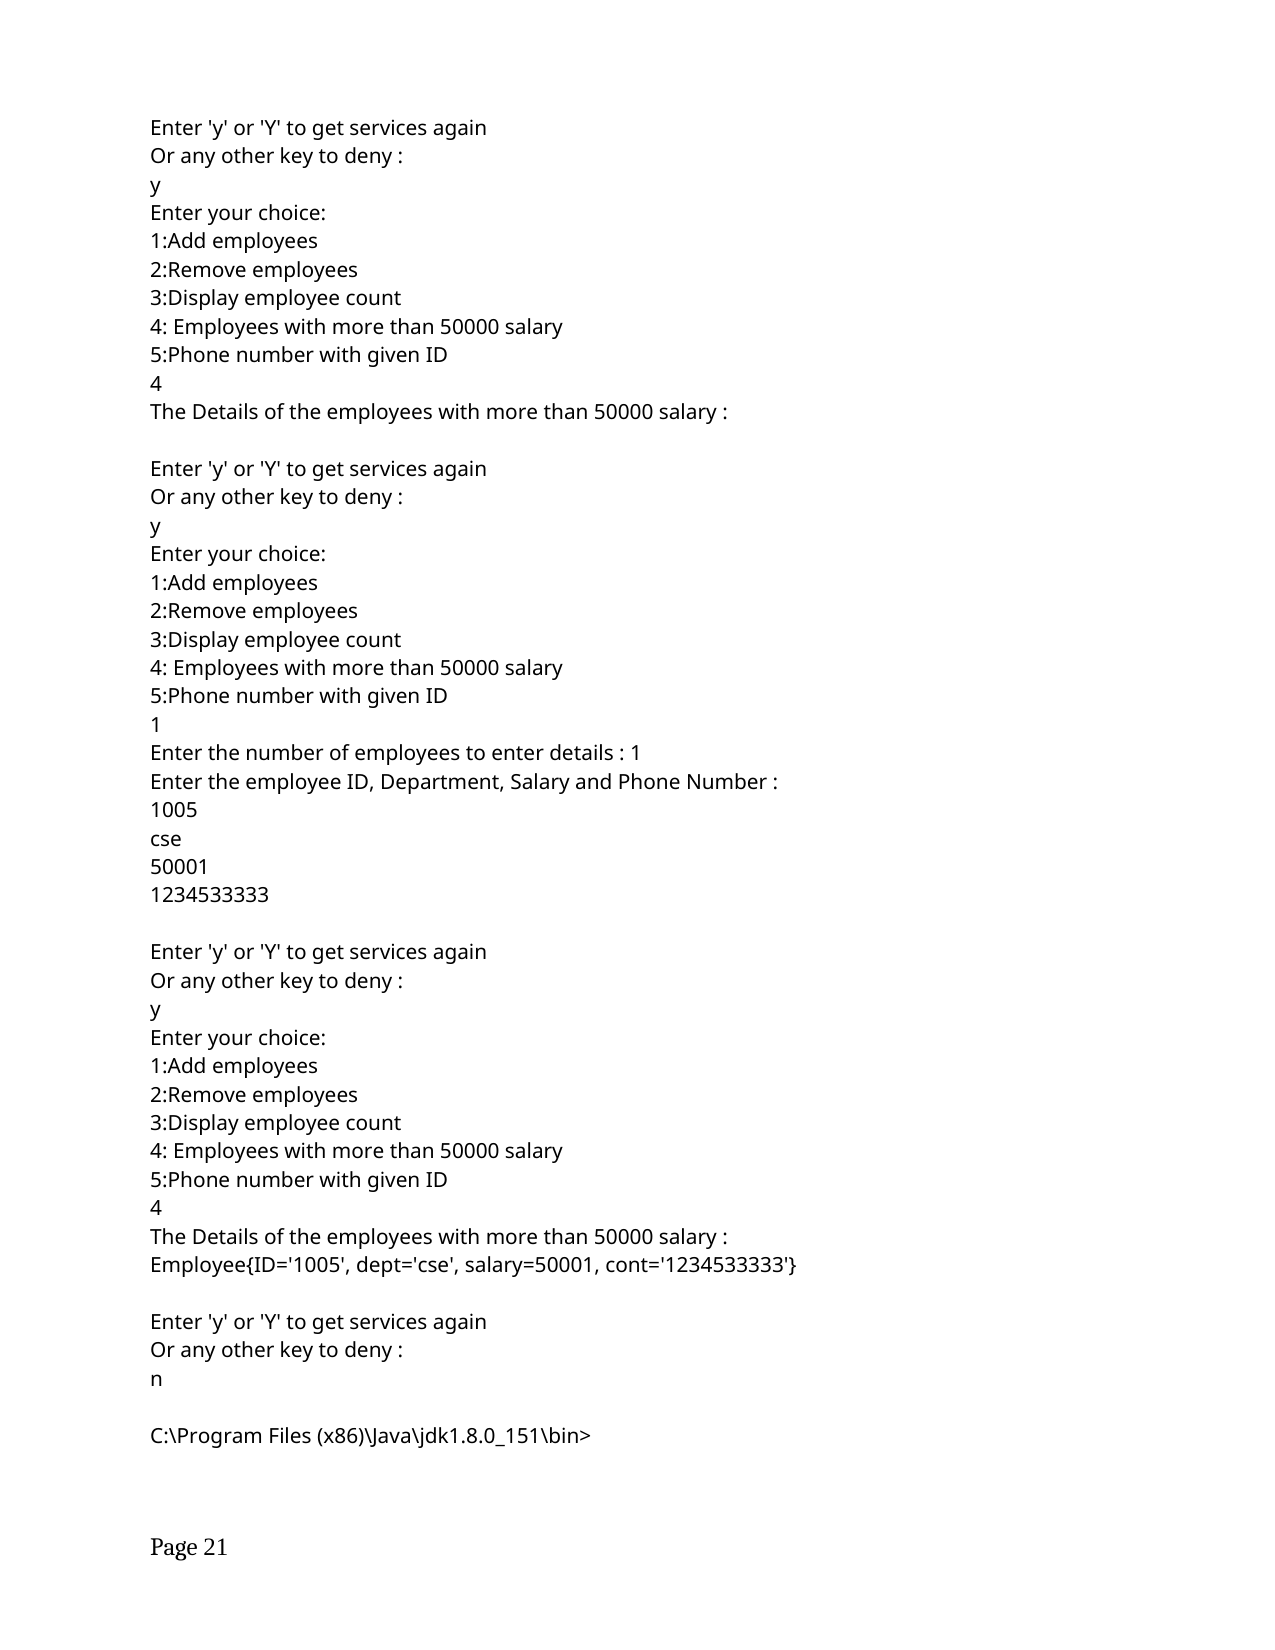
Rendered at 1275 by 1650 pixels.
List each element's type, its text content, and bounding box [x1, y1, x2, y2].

text Or any other key to deny : [150, 1336, 1125, 1364]
text Enter 'y' or 'Y' to get services again [150, 454, 1125, 482]
text y [150, 170, 1125, 198]
text y [150, 511, 1125, 539]
text 50001 [150, 852, 1125, 881]
text 1:Add employees [150, 1051, 1125, 1080]
text 5:Phone number with given ID [150, 682, 1125, 710]
text The Details of the employees with more than 50000 salary : [150, 1222, 1125, 1250]
text 2:Remove employees [150, 596, 1125, 625]
text y [150, 994, 1125, 1023]
text Enter the number of employees to enter details : 1 [150, 738, 1125, 767]
text 4 [150, 369, 1125, 397]
text C:\Program Files (x86)\Java\jdk1.8.0_151\bin> [150, 1421, 1125, 1449]
text 5:Phone number with given ID [150, 1165, 1125, 1193]
text The Details of the employees with more than 50000 salary : [150, 397, 1125, 426]
text 3:Display employee count [150, 283, 1125, 312]
text 3:Display employee count [150, 1108, 1125, 1137]
text 2:Remove employees [150, 255, 1125, 283]
text 4: Employees with more than 50000 salary [150, 653, 1125, 682]
text 1234533333 [150, 881, 1125, 909]
text Enter 'y' or 'Y' to get services again [150, 937, 1125, 966]
text 4 [150, 1193, 1125, 1222]
text Enter 'y' or 'Y' to get services again [150, 113, 1125, 141]
text 2:Remove employees [150, 1080, 1125, 1108]
text n [150, 1364, 1125, 1392]
text 3:Display employee count [150, 625, 1125, 653]
text 5:Phone number with given ID [150, 340, 1125, 369]
text Or any other key to deny : [150, 141, 1125, 170]
text Enter your choice: [150, 1023, 1125, 1051]
text 1 [150, 710, 1125, 738]
text cse [150, 824, 1125, 852]
text Enter the employee ID, Department, Salary and Phone Number : [150, 767, 1125, 795]
text Enter 'y' or 'Y' to get services again [150, 1307, 1125, 1336]
text 4: Employees with more than 50000 salary [150, 1137, 1125, 1165]
text Or any other key to deny : [150, 966, 1125, 994]
text Enter your choice: [150, 198, 1125, 227]
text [150, 312, 1125, 340]
text Enter your choice: [150, 539, 1125, 568]
text Or any other key to deny : [150, 482, 1125, 511]
text 1:Add employees [150, 568, 1125, 596]
text 1:Add employees [150, 227, 1125, 255]
text Employee{ID='1005', dept='cse', salary=50001, cont='1234533333'} [150, 1250, 1125, 1279]
text 1005 [150, 795, 1125, 824]
